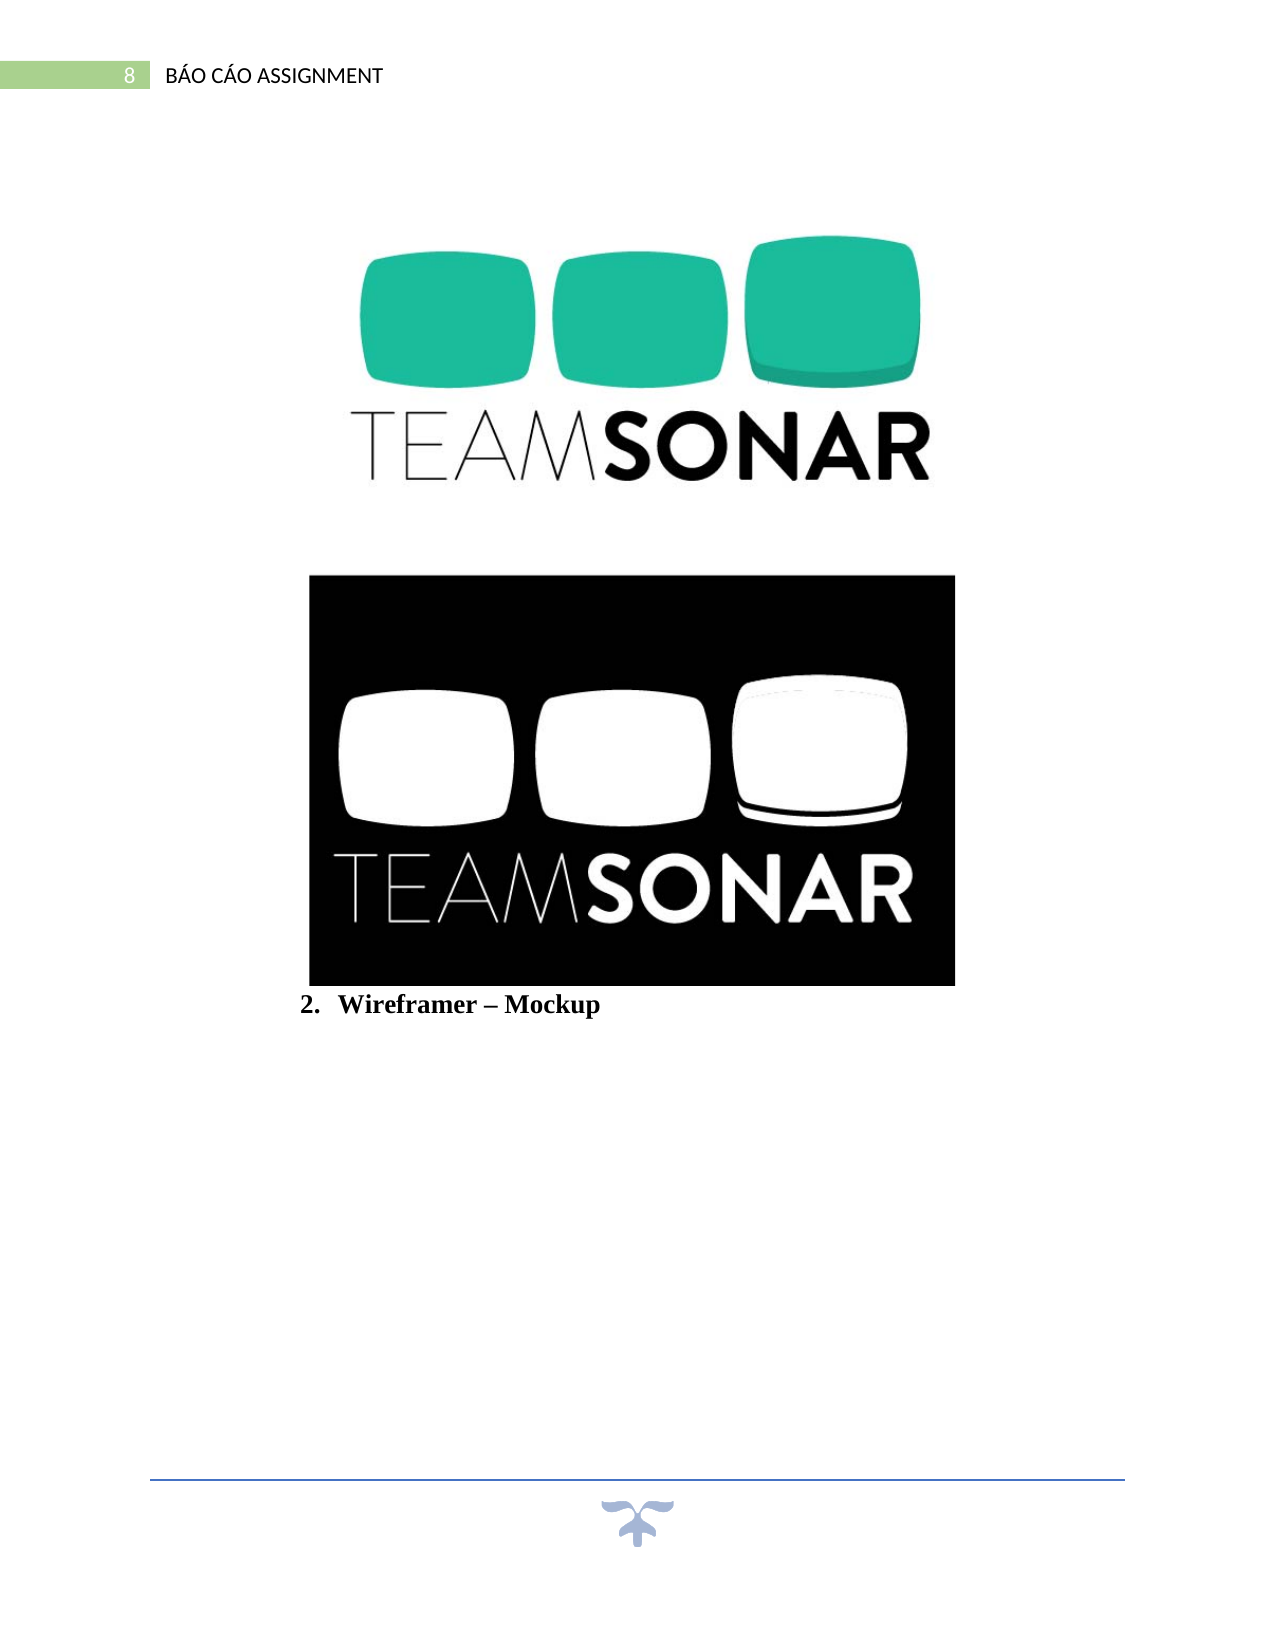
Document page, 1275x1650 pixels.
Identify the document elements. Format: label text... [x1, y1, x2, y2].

list Wireframer – Mockup [300, 988, 1125, 1019]
picture [309, 150, 956, 986]
